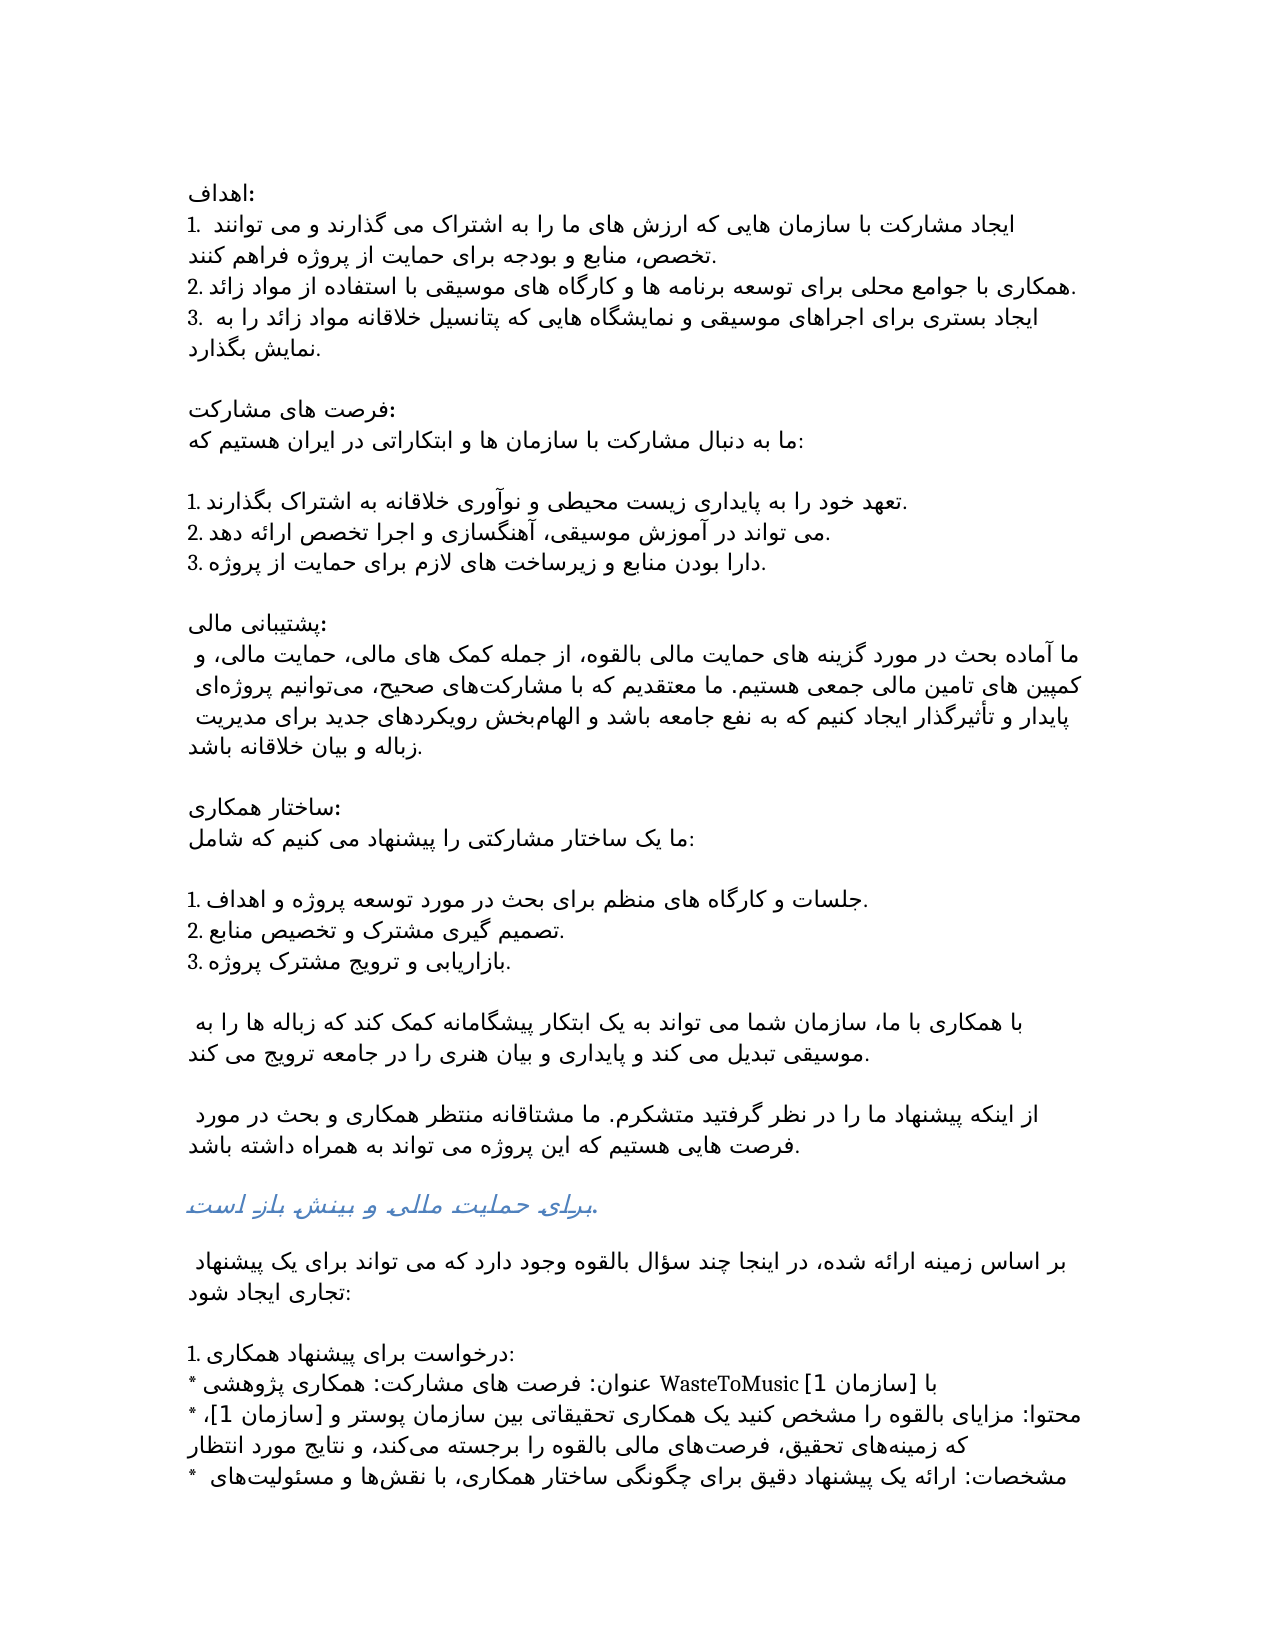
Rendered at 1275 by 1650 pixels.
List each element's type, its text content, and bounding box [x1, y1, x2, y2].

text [187, 150, 1087, 1159]
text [187, 1248, 1087, 1490]
subtitle برای حمایت مالی و بینش باز است. [187, 1183, 1087, 1222]
